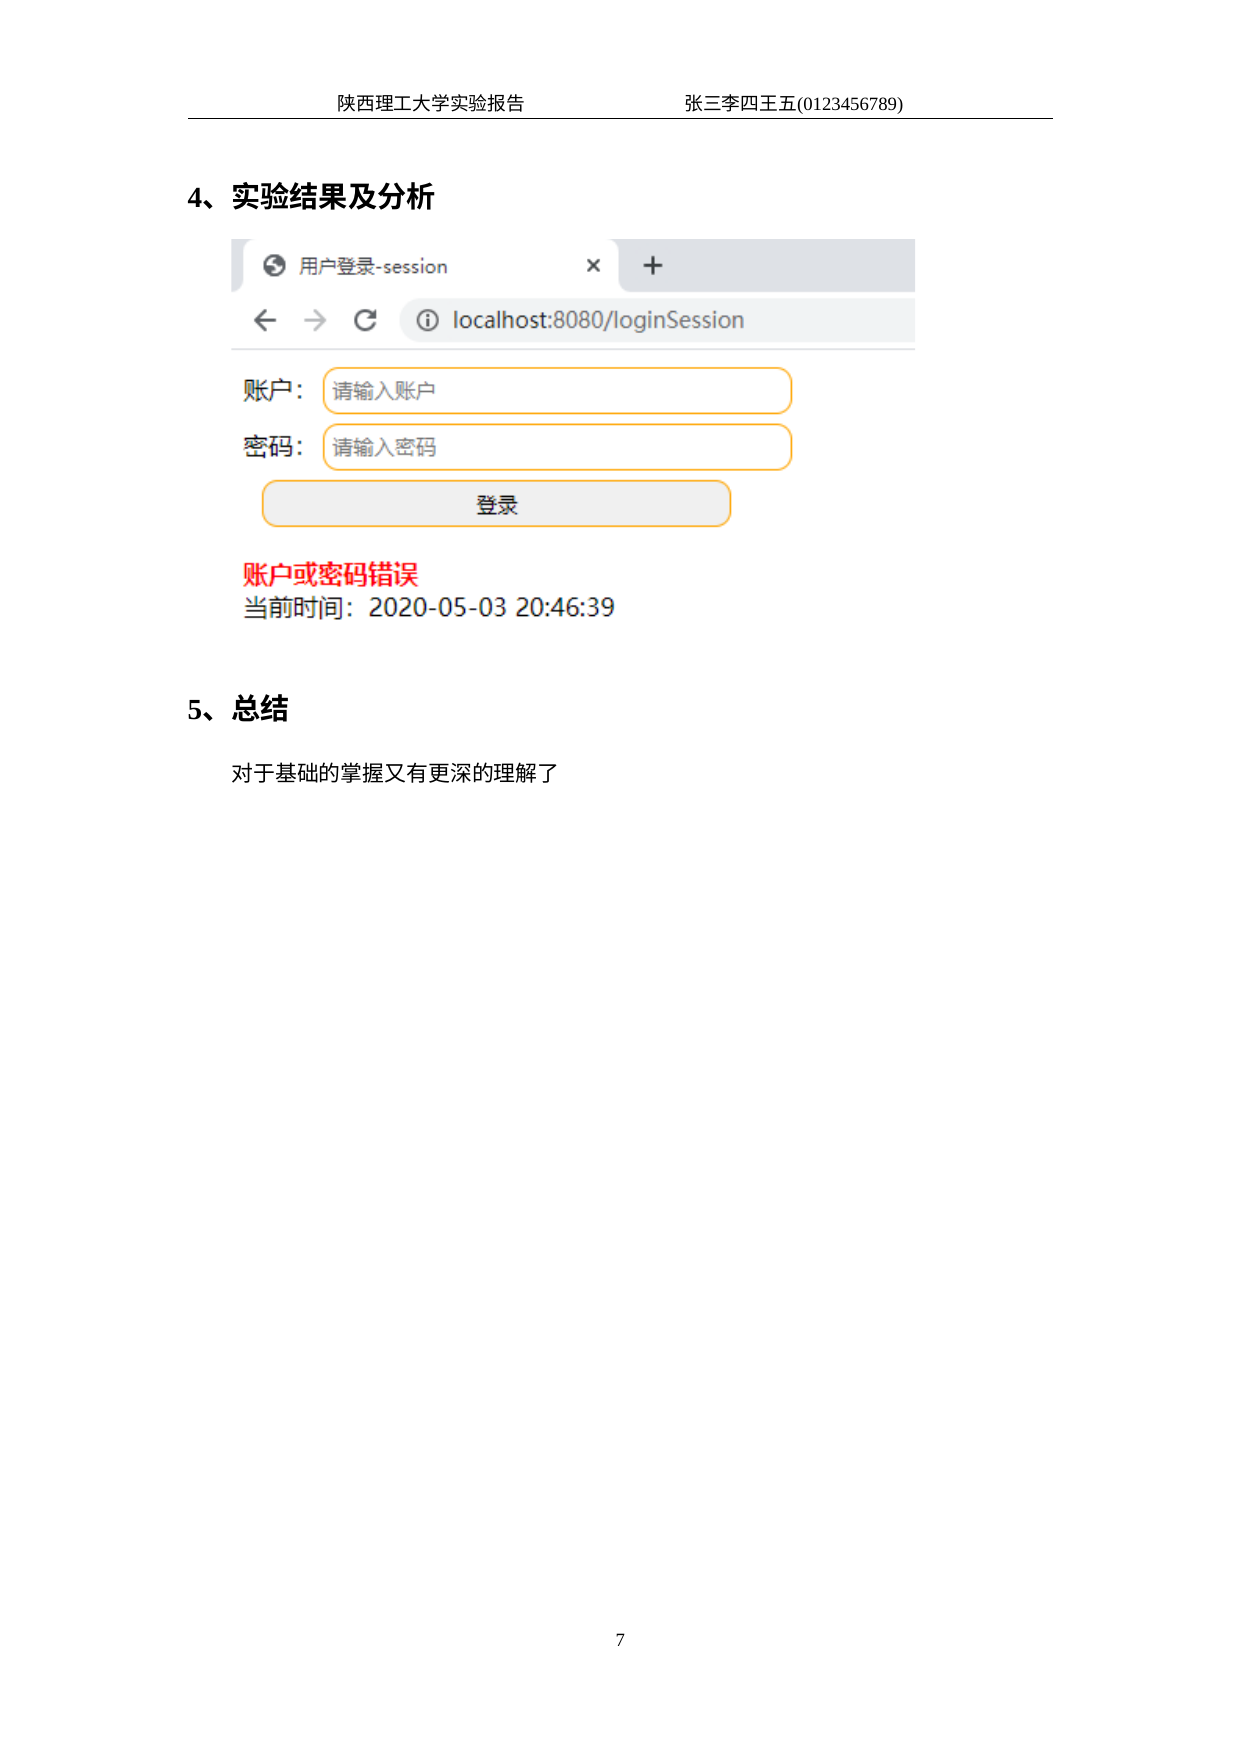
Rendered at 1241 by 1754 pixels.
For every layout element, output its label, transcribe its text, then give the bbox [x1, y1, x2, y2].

picture [231, 239, 916, 662]
subtitle 4、实验结果及分析 [187, 162, 1053, 227]
subtitle 5、总结 [187, 674, 1053, 739]
text 对于基础的掌握又有更深的理解了 [187, 756, 1053, 788]
